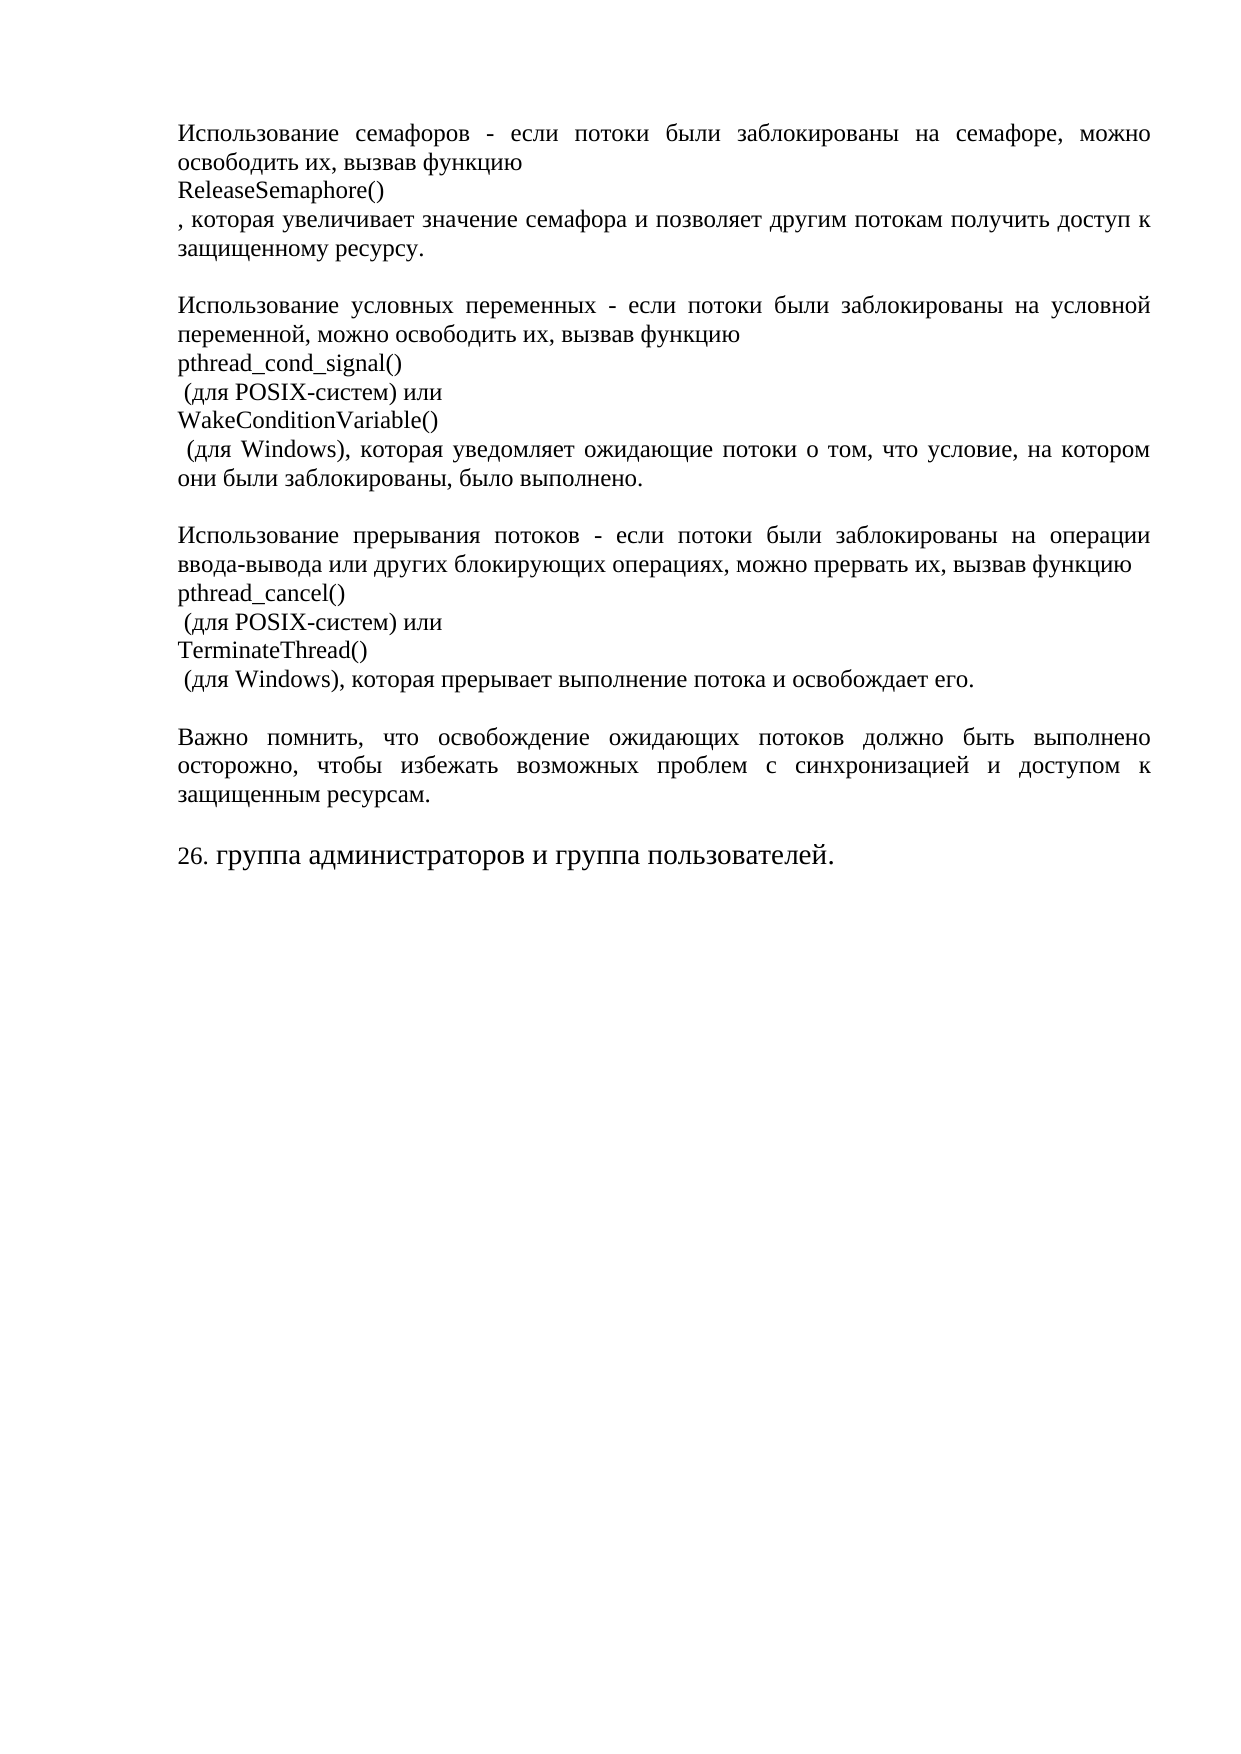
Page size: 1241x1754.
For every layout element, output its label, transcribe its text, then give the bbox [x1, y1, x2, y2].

text (для POSIX-систем) или [177, 377, 1152, 406]
text pthread_cond_signal() [177, 348, 1152, 377]
text WakeConditionVariable() [177, 406, 1152, 434]
text Важно помнить, что освобождение ожидающих потоков должно быть выполнено осторожно, чтобы избежать возможных проблем с синхронизацией и доступом к защищенным ресурсам. [177, 722, 1152, 808]
text (для POSIX-систем) или [177, 607, 1152, 636]
text Использование прерывания потоков - если потоки были заблокированы на операции ввода-вывода или других блокирующих операциях, можно прервать их, вызвав функцию [177, 521, 1152, 578]
text TerminateThread() [177, 636, 1152, 664]
text (для Windows), которая прерывает выполнение потока и освобождает его. [177, 664, 1152, 693]
text pthread_cancel() [177, 578, 1152, 607]
text , которая увеличивает значение семафора и позволяет другим потокам получить доступ к защищенному ресурсу. [177, 204, 1152, 262]
text 26. группа администраторов и группа пользователей. [177, 837, 1152, 870]
text (для Windows), которая уведомляет ожидающие потоки о том, что условие, на котором они были заблокированы, было выполнено. [177, 434, 1152, 492]
text ReleaseSemaphore() [177, 176, 1152, 204]
text Использование условных переменных - если потоки были заблокированы на условной переменной, можно освободить их, вызвав функцию [177, 291, 1152, 348]
text Использование семафоров - если потоки были заблокированы на семафоре, можно освободить их, вызвав функцию [177, 118, 1152, 176]
